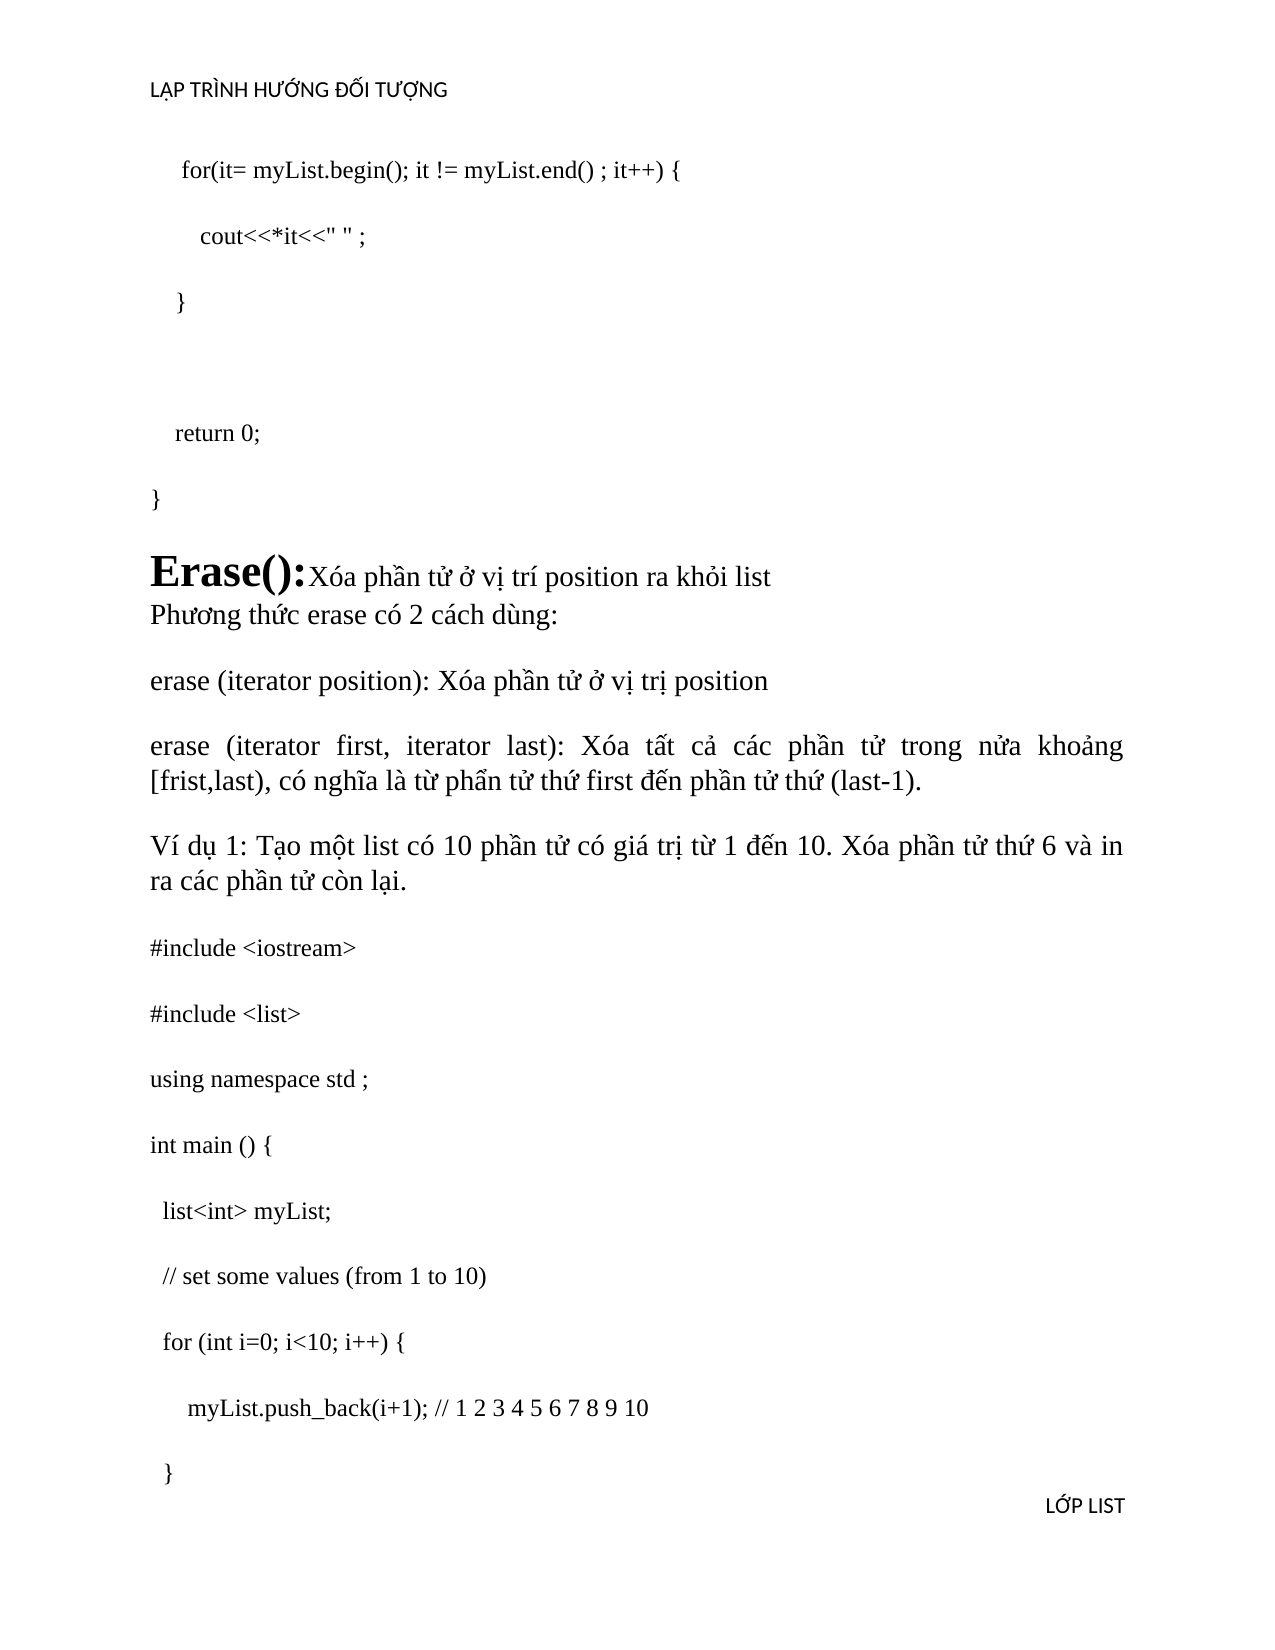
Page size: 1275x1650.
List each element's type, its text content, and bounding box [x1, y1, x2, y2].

subtitle Erase():Xóa phần tử ở vị trí position ra khỏi list [150, 544, 1125, 596]
text for(it= myList.begin(); it != myList.end() ; it++) { [150, 150, 1125, 184]
text int main () { [150, 1124, 1125, 1159]
text Phương thức erase có 2 cách dùng: [150, 596, 1125, 631]
text #include <list> [150, 993, 1125, 1028]
text } [150, 281, 1125, 316]
text list<int> myList; [150, 1190, 1125, 1224]
text cout<<*it<<" " ; [150, 216, 1125, 250]
text // set some values (from 1 to 10) [150, 1256, 1125, 1290]
text #include <iostream> [150, 928, 1125, 962]
text erase (iterator first, iterator last): Xóa tất cả các phần tử trong nửa khoảng [frist,last), có nghĩa là từ phẩn tử thứ first đến phần tử thứ (last-1). [150, 728, 1125, 796]
text for (int i=0; i<10; i++) { [150, 1321, 1125, 1356]
text return 0; [150, 412, 1125, 447]
text erase (iterator position): Xóa phần tử ở vị trị position [150, 662, 1125, 696]
text myList.push_back(i+1); // 1 2 3 4 5 6 7 8 9 10 [150, 1387, 1125, 1421]
text using namespace std ; [150, 1059, 1125, 1093]
text } [150, 1453, 1125, 1487]
text Ví dụ 1: Tạo một list có 10 phần tử có giá trị từ 1 đến 10. Xóa phần tử thứ 6 và in ra các phần tử còn lại. [150, 828, 1125, 896]
text } [150, 478, 1125, 512]
